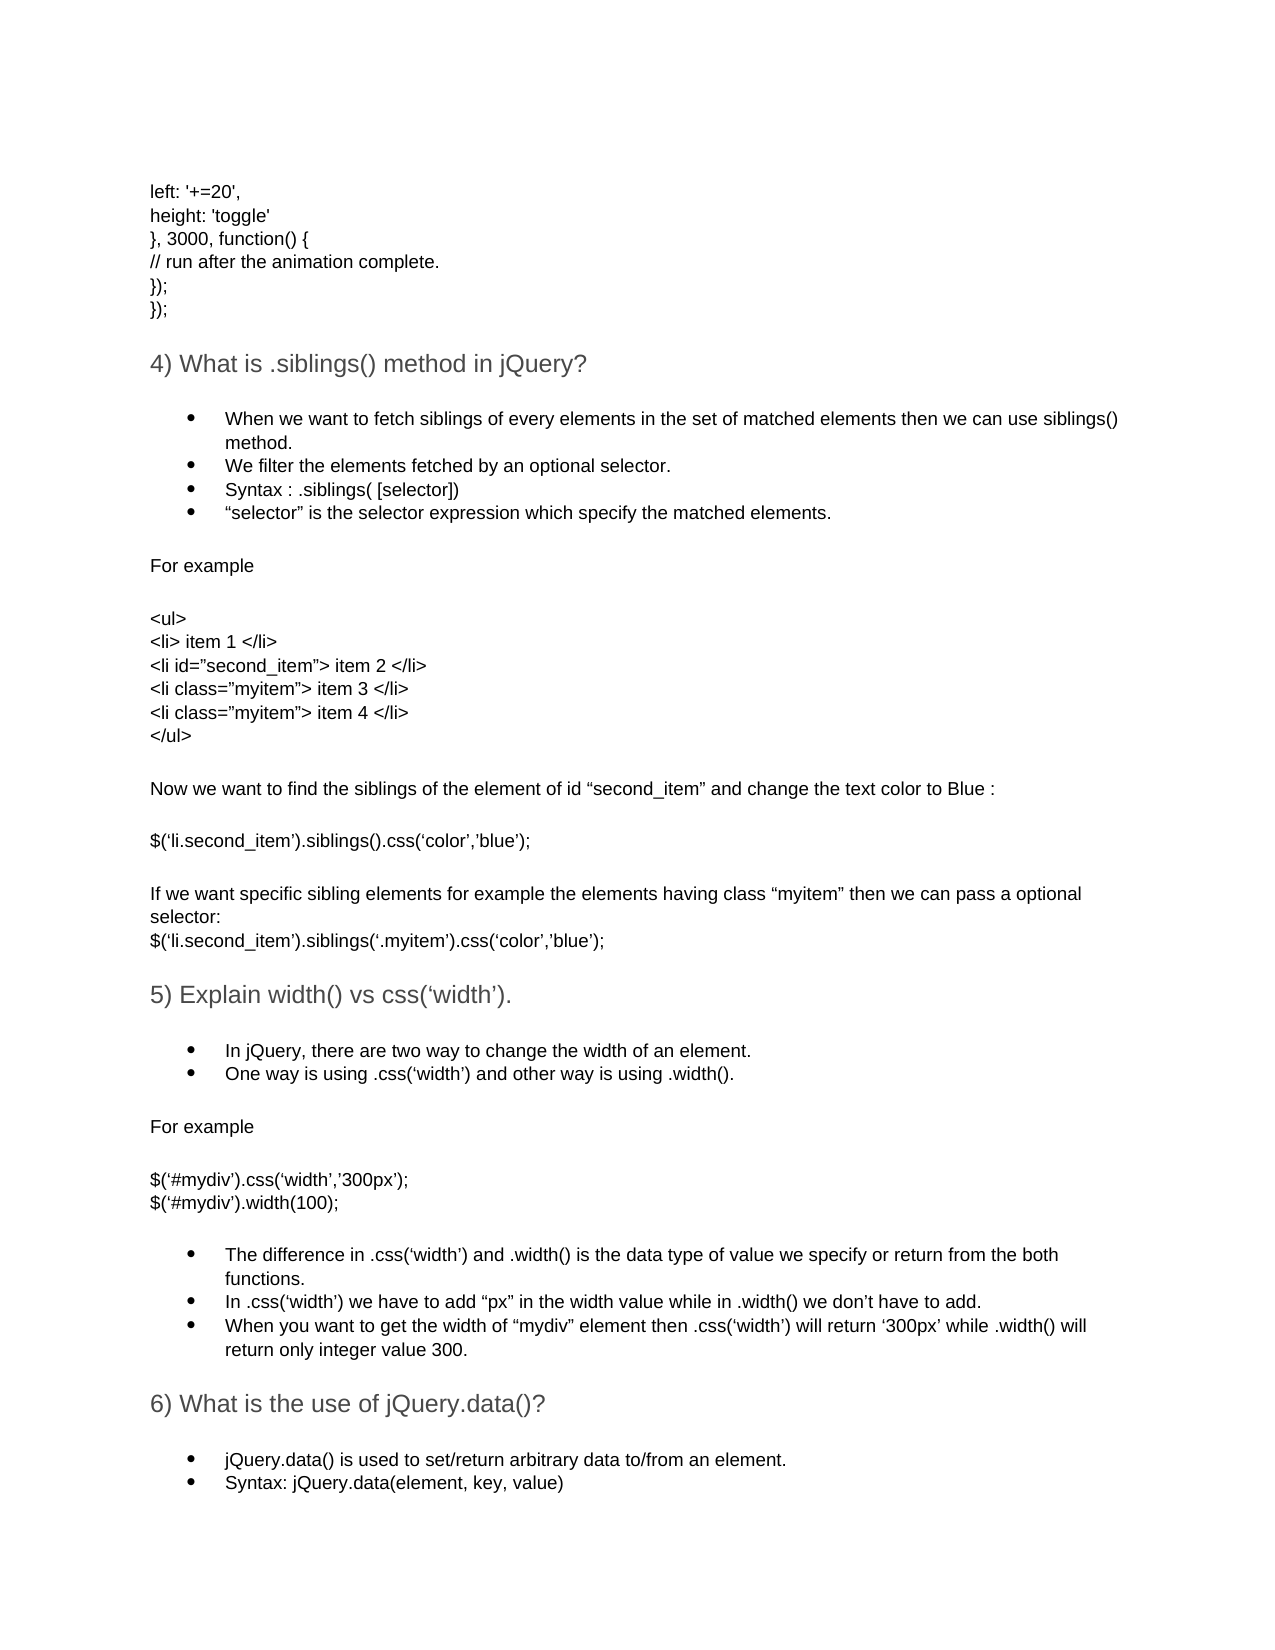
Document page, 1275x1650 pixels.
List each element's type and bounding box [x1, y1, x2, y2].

table_header [150, 150, 1125, 1494]
